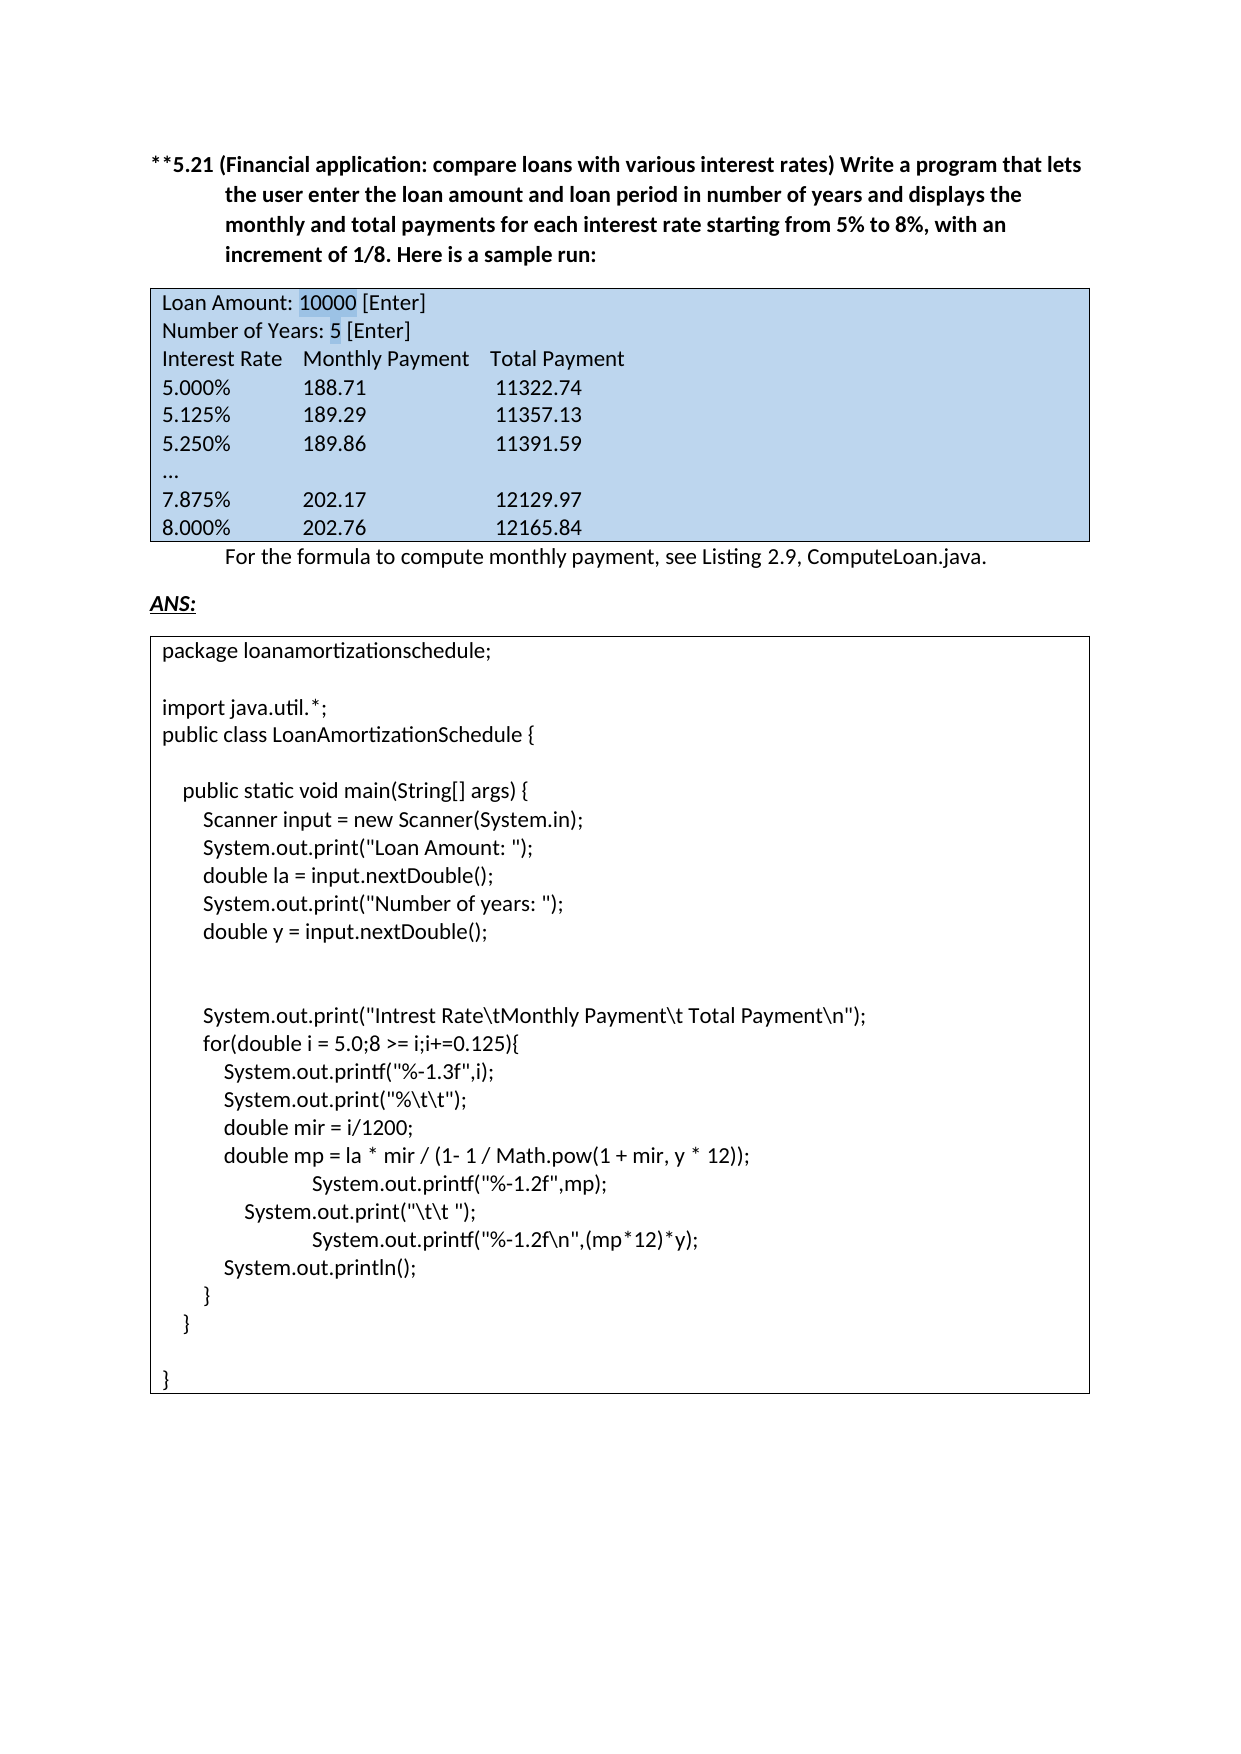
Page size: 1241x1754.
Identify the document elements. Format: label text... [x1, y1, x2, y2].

table_header package loanamortizationschedule; import java.util.*; public class LoanAmortizationSchedule { public static void main(String[] args) { Scanner input = new Scanner(System.in); System.out.print("Loan Amount: "); double la = input.nextDouble(); System.out.print("Number of years: "); double y = input.nextDouble(); System.out.print("Intrest Rate\tMonthly Payment\t Total Payment\n"); for(double i = 5.0;8 >= i;i+=0.125){ System.out.printf("%-1.3f",i); System.out.print("%\t\t"); double mir = i/1200; double mp = la * mir / (1- 1 / Math.pow(1 + mir, y * 12)); System.out.printf("%-1.2f",mp); System.out.print("\t\t "); System.out.printf("%-1.2f\n",(mp*12)*y); System.out.println(); } } } [151, 637, 1089, 1393]
text ANS: [150, 589, 1090, 617]
text For the formula to compute monthly payment, see Listing 2.9, ComputeLoan.java. [150, 542, 1090, 570]
table_header Loan Amount: 10000 [Enter] Number of Years: 5 [Enter] Interest Rate Monthly Payment Total Payment 5.000% 188.71 11322.74 5.125% 189.29 11357.13 5.250% 189.86 11391.59 ... 7.875% 202.17 12129.97 8.000% 202.76 12165.84 [151, 289, 1089, 541]
text **5.21 (Financial application: compare loans with various interest rates) Write a program that lets the user enter the loan amount and loan period in number of years and displays the monthly and total payments for each interest rate starting from 5% to 8%, with an increment of 1/8. Here is a sample run: [150, 150, 1090, 269]
